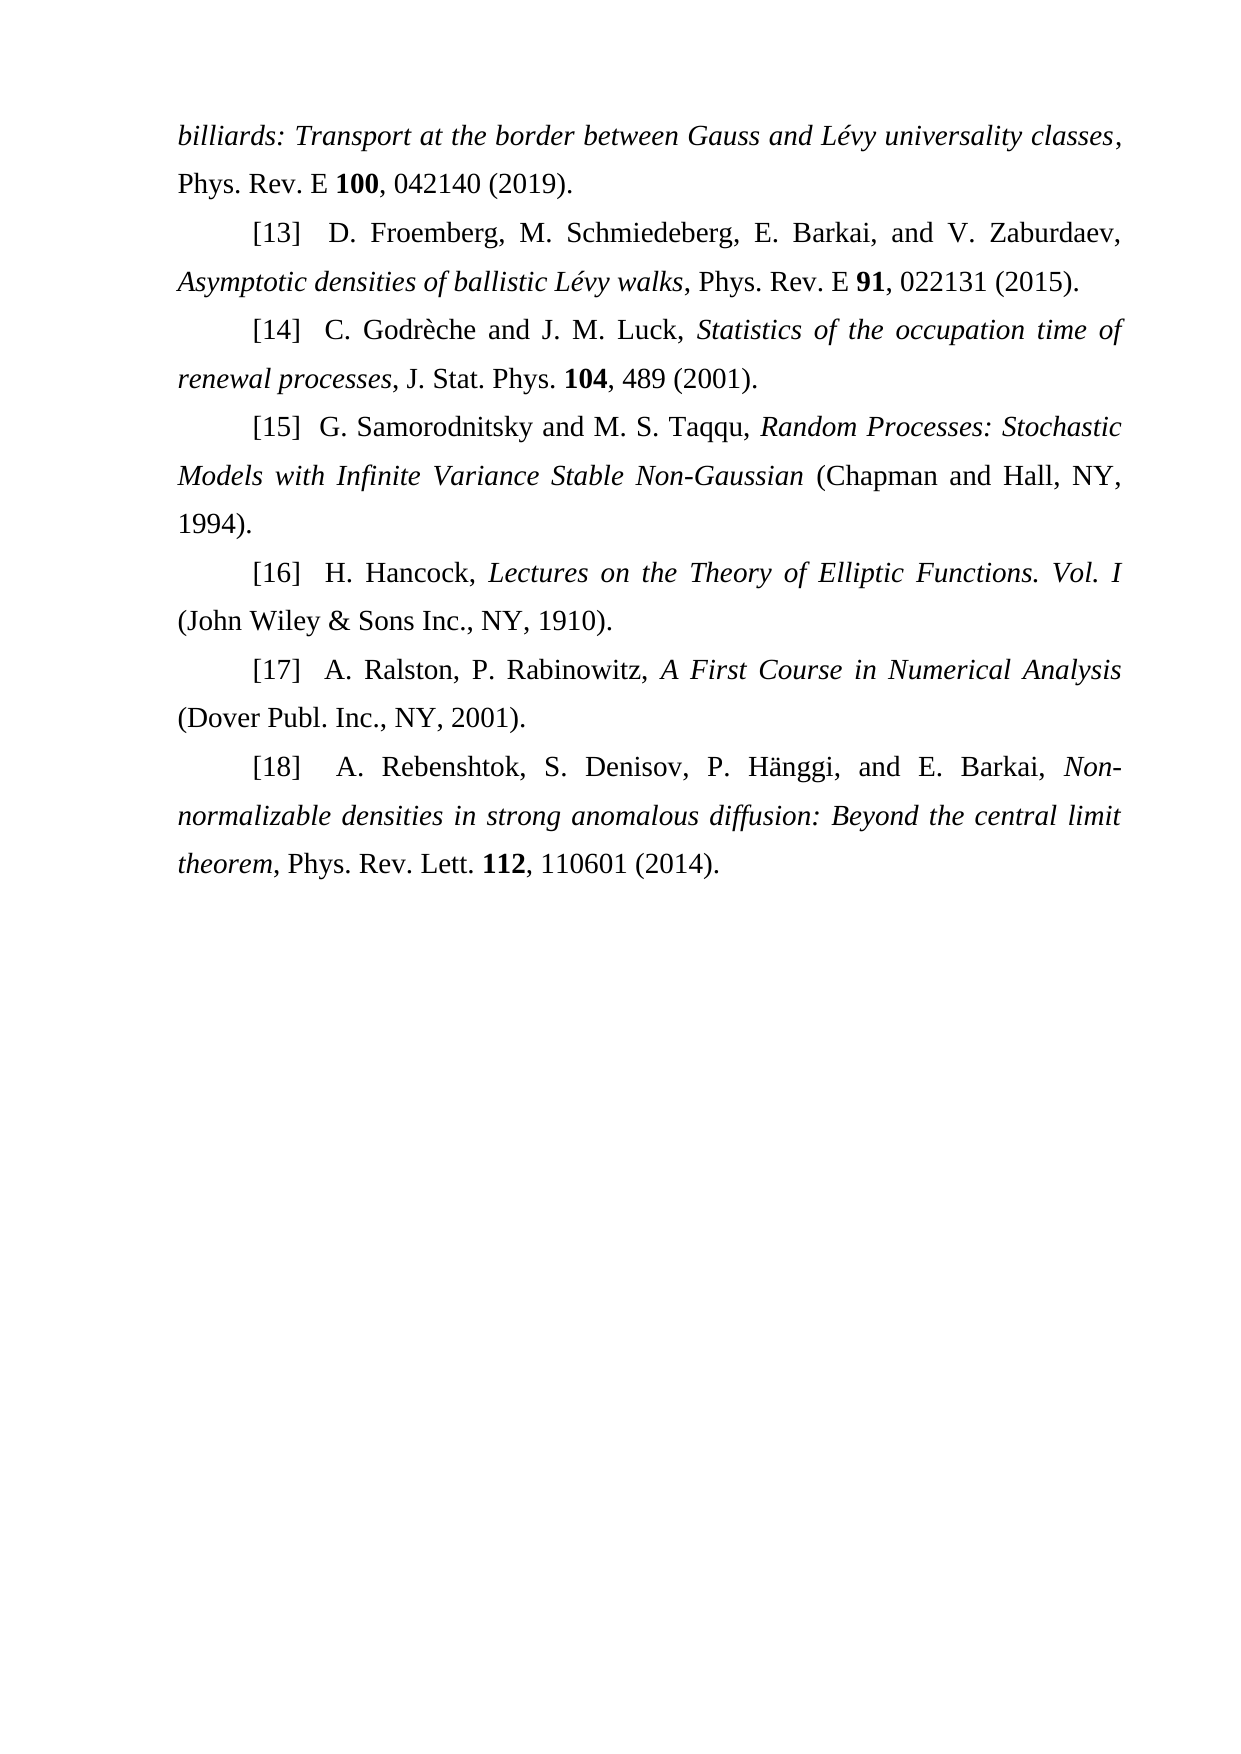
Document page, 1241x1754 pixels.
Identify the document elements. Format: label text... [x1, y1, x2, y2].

text [15] G. Samorodnitsky and M. S. Taqqu, Random Processes: Stochastic Models with Infinite Variance Stable Non-Gaussian (Chapman and Hall, NY, 1994). [177, 409, 1122, 540]
text [18] A. Rebenshtok, S. Denisov, P. Hänggi, and E. Barkai, Non-normalizable densities in strong anomalous diffusion: Beyond the central limit theorem, Phys. Rev. Lett. 112, 110601 (2014). [177, 749, 1122, 880]
text [16] H. Hancock, Lectures on the Theory of Elliptic Functions. Vol. I (John Wiley & Sons Inc., NY, 1910). [177, 555, 1122, 637]
text [14] C. Godrèche and J. M. Luck, Statistics of the occupation time of renewal processes, J. Stat. Phys. 104, 489 (2001). [177, 312, 1122, 394]
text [177, 118, 1122, 200]
text [17] A. Ralston, P. Rabinowitz, A First Course in Numerical Analysis (Dover Publ. Inc., NY, 2001). [177, 652, 1122, 734]
text [13] D. Froemberg, M. Schmiedeberg, E. Barkai, and V. Zaburdaev, Asymptotic densities of ballistic Lévy walks, Phys. Rev. E 91, 022131 (2015). [177, 215, 1122, 297]
